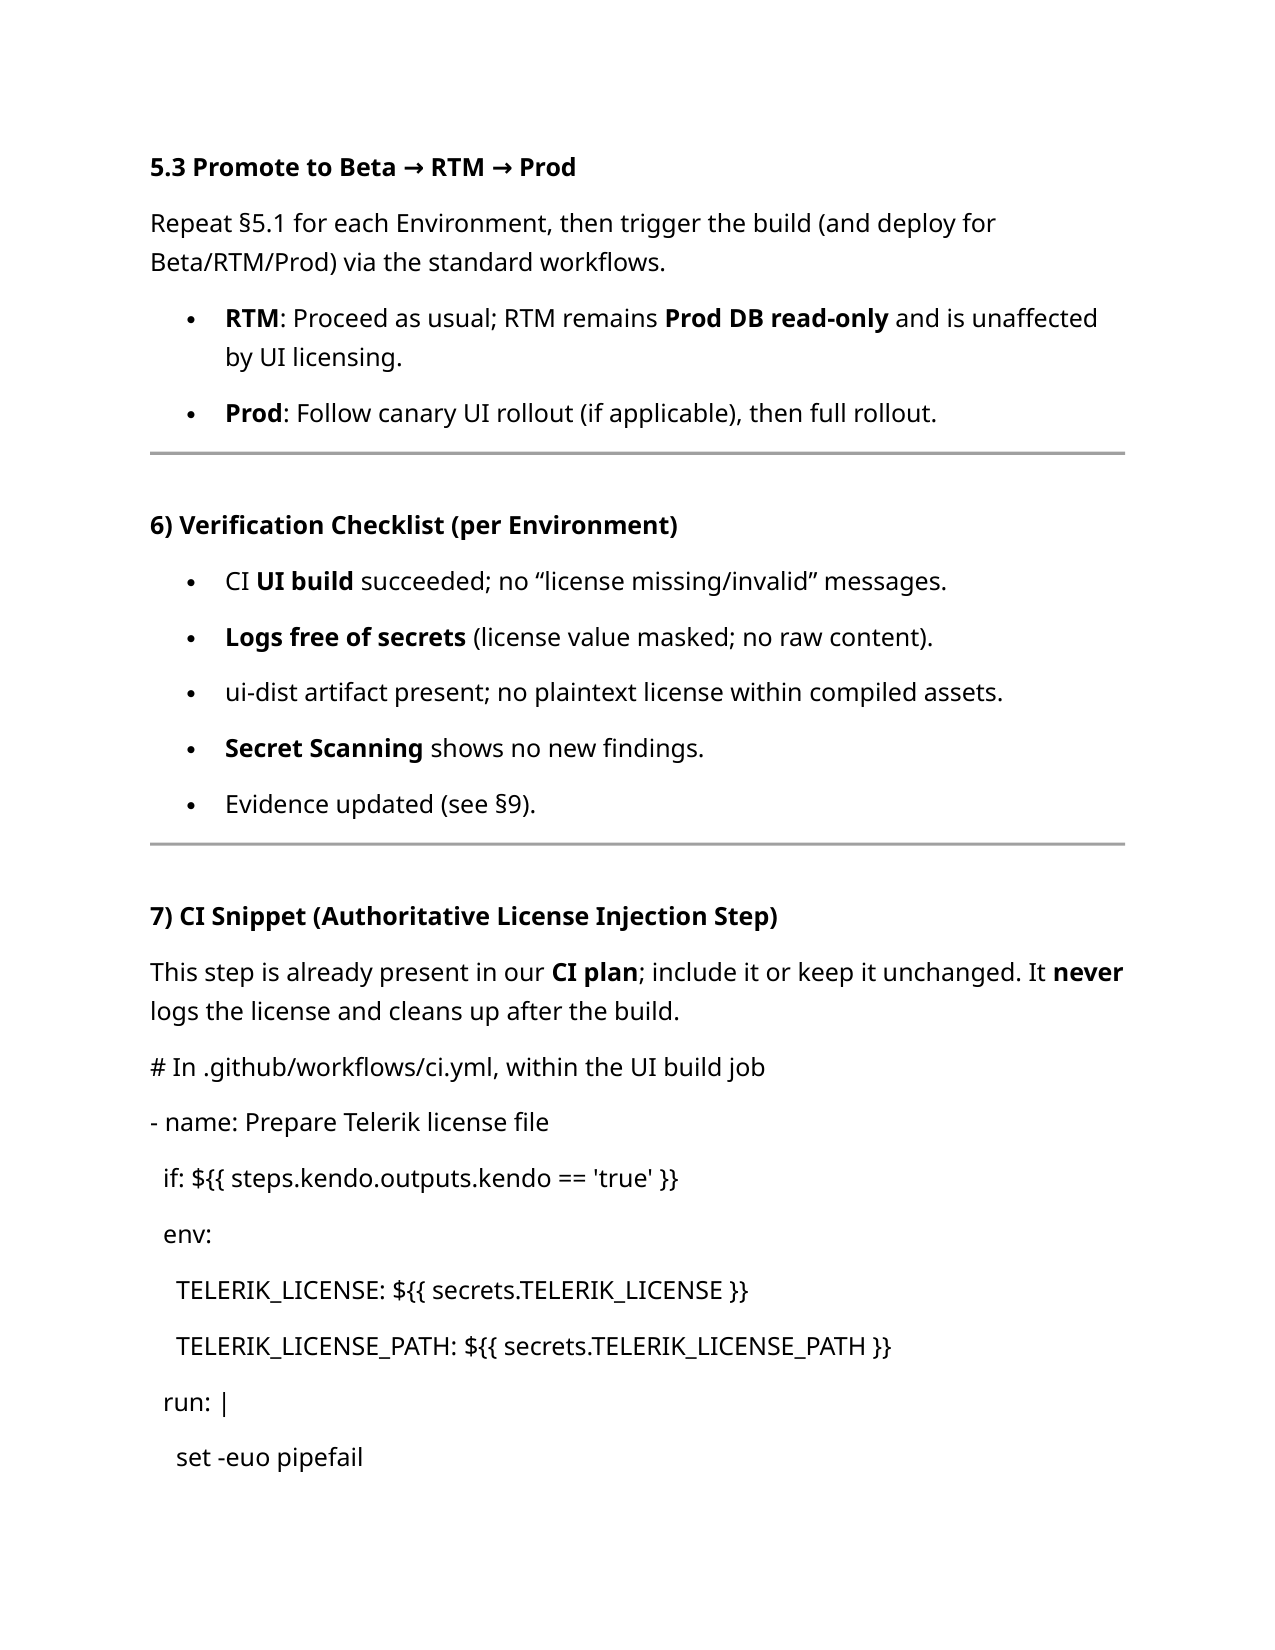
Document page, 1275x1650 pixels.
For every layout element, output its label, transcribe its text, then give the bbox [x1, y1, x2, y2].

text 6) Verification Checklist (per Environment) [150, 507, 1125, 542]
text - name: Prepare Telerik license file [150, 1105, 1125, 1139]
list Logs free of secrets (license value masked; no raw content). [187, 619, 1125, 653]
text TELERIK_LICENSE: ${{ secrets.TELERIK_LICENSE }} [150, 1272, 1125, 1307]
text This step is already present in our CI plan; include it or keep it unchanged. It never logs the license and cleans up after the build. [150, 954, 1125, 1027]
text # In .github/workflows/ci.yml, within the UI build job [150, 1049, 1125, 1083]
text 5.3 Promote to Beta → RTM → Prod [150, 150, 1125, 184]
text set -euo pipefail [150, 1440, 1125, 1474]
text Repeat §5.1 for each Environment, then trigger the build (and deploy for Beta/RTM/Prod) via the standard workflows. [150, 206, 1125, 279]
text env: [150, 1217, 1125, 1251]
list Secret Scanning shows no new findings. [187, 731, 1125, 765]
list Prod: Follow canary UI rollout (if applicable), then full rollout. [187, 396, 1125, 430]
list Evidence updated (see §9). [187, 787, 1125, 821]
text run: | [150, 1384, 1125, 1418]
text 7) CI Snippet (Authoritative License Injection Step) [150, 898, 1125, 932]
list CI UI build succeeded; no “license missing/invalid” messages. [187, 563, 1125, 597]
text if: ${{ steps.kendo.outputs.kendo == 'true' }} [150, 1161, 1125, 1195]
list RTM: Proceed as usual; RTM remains Prod DB read-only and is unaffected by UI licensing. [187, 301, 1125, 374]
text TELERIK_LICENSE_PATH: ${{ secrets.TELERIK_LICENSE_PATH }} [150, 1328, 1125, 1362]
list ui-dist artifact present; no plaintext license within compiled assets. [187, 675, 1125, 709]
